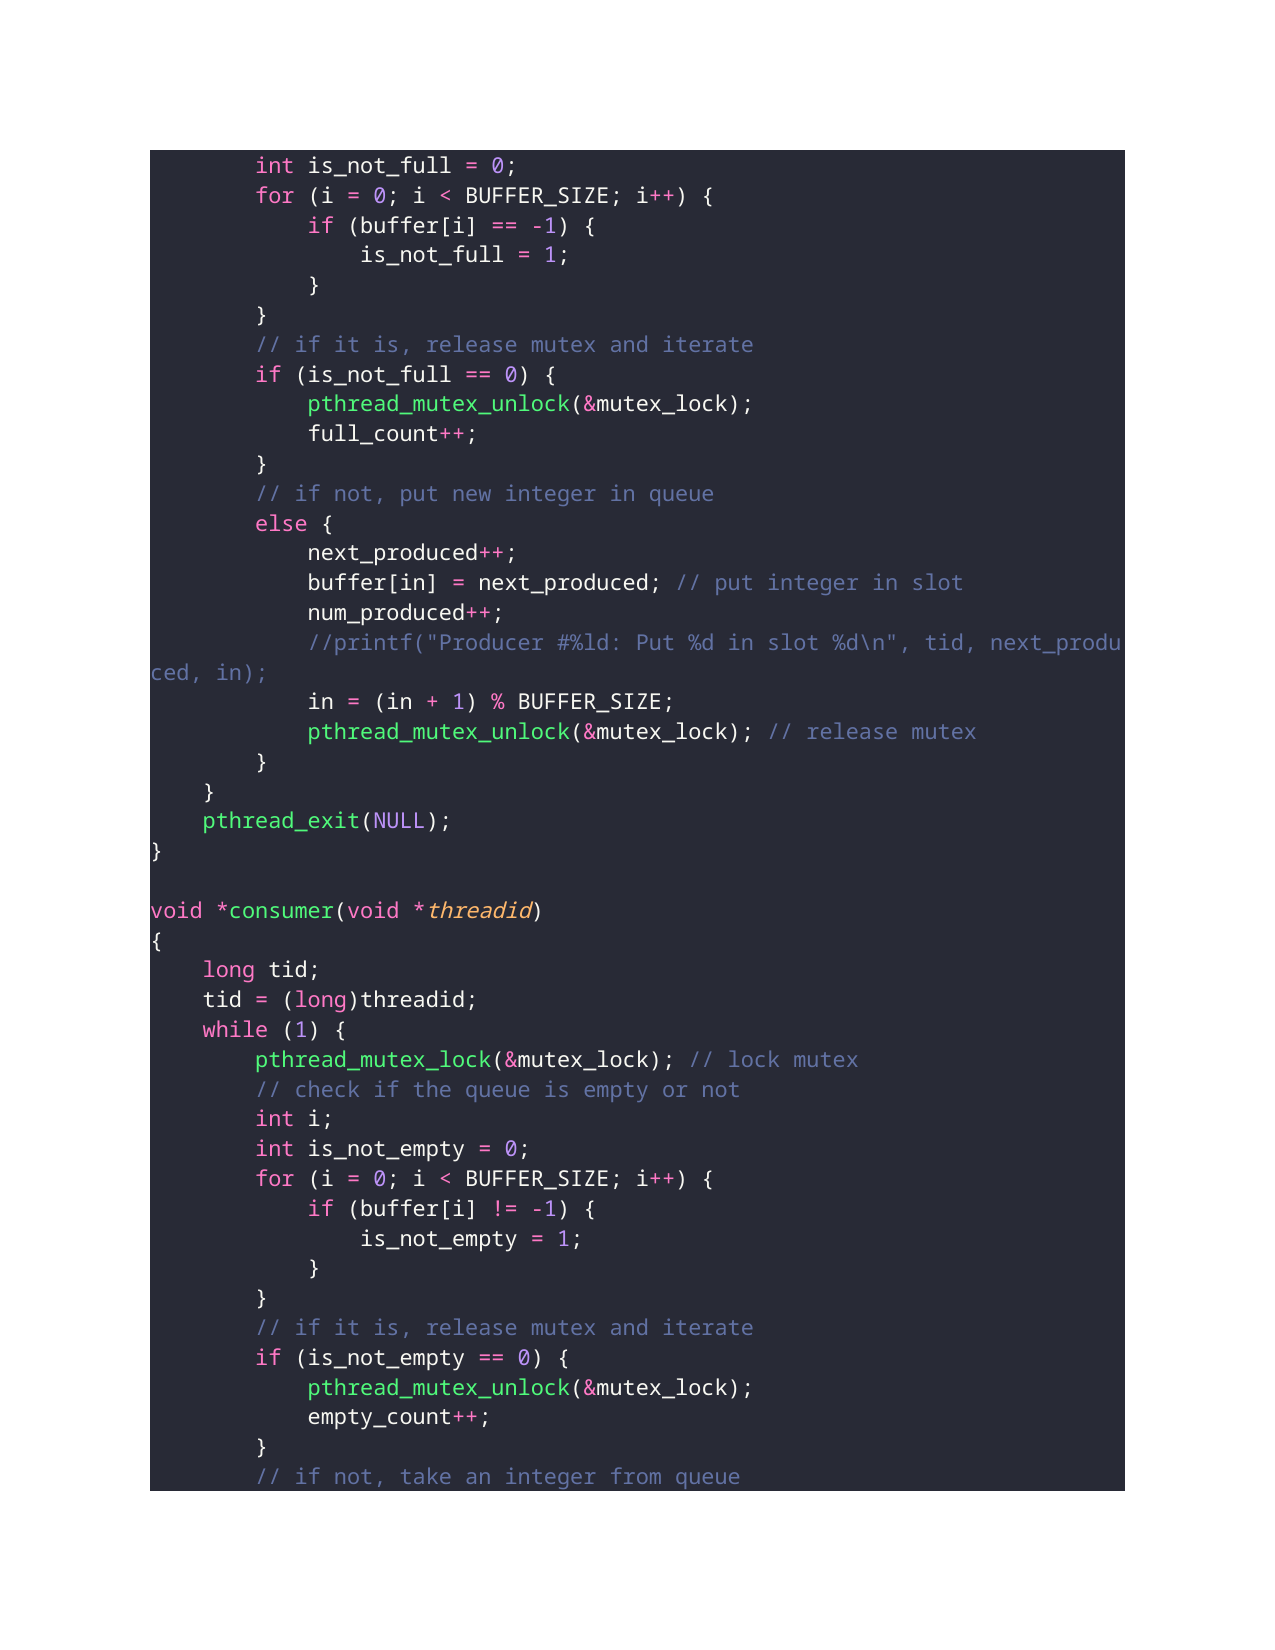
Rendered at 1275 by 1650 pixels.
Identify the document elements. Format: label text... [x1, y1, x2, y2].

text // if not, put new integer in queue [150, 478, 1125, 507]
text //printf("Producer #%ld: Put %d in slot %d\n", tid, next_produced, in); [150, 627, 1125, 686]
text // if not, take an integer from queue [150, 1461, 1125, 1491]
text int is_not_full = 0; [150, 150, 1125, 180]
text pthread_mutex_unlock(&mutex_lock); // release mutex [150, 716, 1125, 746]
text empty_count++; [150, 1401, 1125, 1431]
text is_not_full = 1; [150, 239, 1125, 269]
text } [150, 1252, 1125, 1282]
text if (buffer[i] != -1) { [150, 1193, 1125, 1222]
text if (is_not_full == 0) { [150, 358, 1125, 388]
text // if it is, release mutex and iterate [150, 329, 1125, 358]
text if (buffer[i] == -1) { [150, 209, 1125, 239]
text tid = (long)threadid; [150, 984, 1125, 1014]
text { [150, 924, 1125, 954]
text int i; [150, 1103, 1125, 1133]
text num_produced++; [150, 597, 1125, 627]
text for (i = 0; i < BUFFER_SIZE; i++) { [150, 1163, 1125, 1193]
text long tid; [150, 954, 1125, 984]
text is_not_empty = 1; [150, 1222, 1125, 1252]
text pthread_exit(NULL); [150, 805, 1125, 835]
text pthread_mutex_lock(&mutex_lock); // lock mutex [150, 1044, 1125, 1073]
text while (1) { [150, 1014, 1125, 1044]
text int is_not_empty = 0; [150, 1133, 1125, 1163]
text } [150, 746, 1125, 776]
text for (i = 0; i < BUFFER_SIZE; i++) { [150, 180, 1125, 209]
text else { [150, 507, 1125, 537]
text } [150, 448, 1125, 478]
text // if it is, release mutex and iterate [150, 1312, 1125, 1342]
text if (is_not_empty == 0) { [150, 1342, 1125, 1371]
text pthread_mutex_unlock(&mutex_lock); [150, 1371, 1125, 1401]
text } [150, 835, 1125, 865]
text // check if the queue is empty or not [150, 1073, 1125, 1103]
text void *consumer(void *threadid) [150, 895, 1125, 924]
text full_count++; [150, 418, 1125, 448]
text } [150, 1282, 1125, 1312]
text next_produced++; [150, 537, 1125, 567]
text pthread_mutex_unlock(&mutex_lock); [150, 388, 1125, 418]
text } [150, 776, 1125, 805]
text } [150, 269, 1125, 299]
text } [150, 299, 1125, 329]
text in = (in + 1) % BUFFER_SIZE; [150, 686, 1125, 716]
text } [150, 1431, 1125, 1461]
text buffer[in] = next_produced; // put integer in slot [150, 567, 1125, 597]
